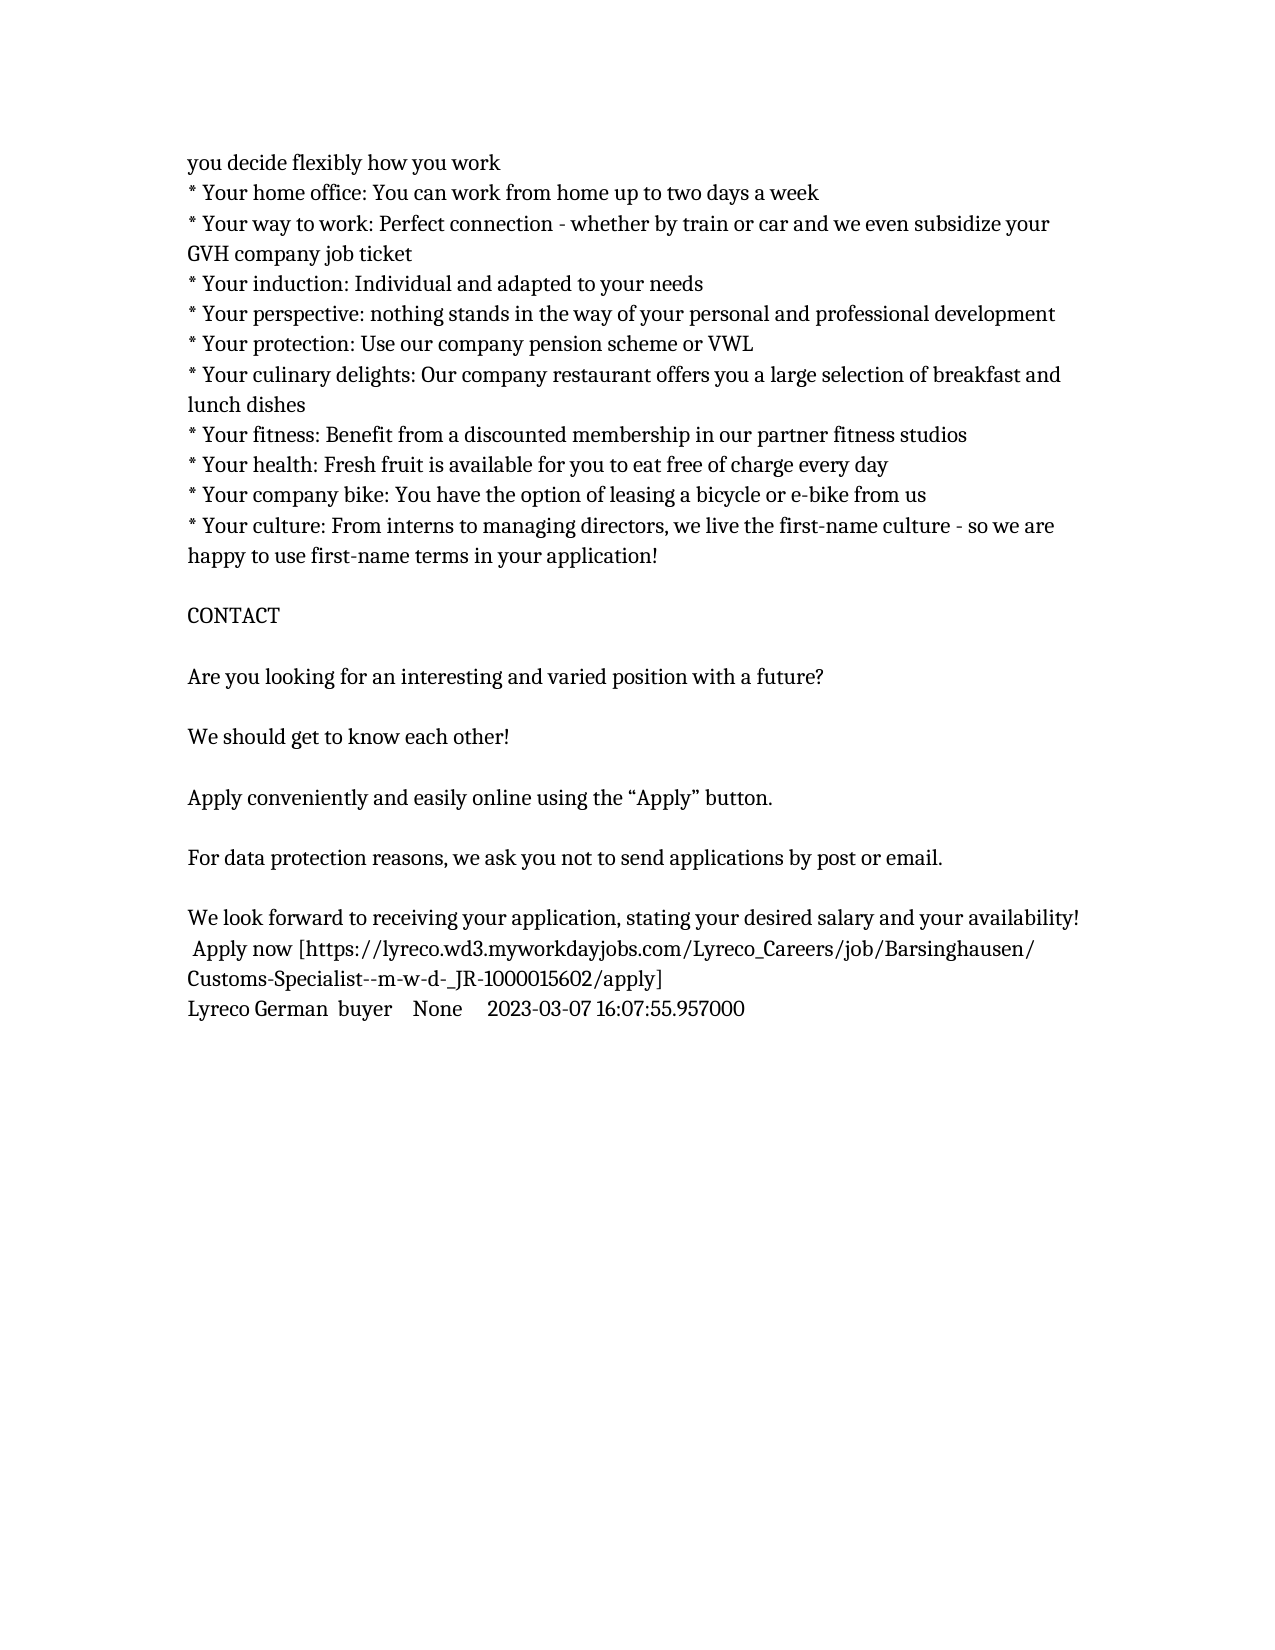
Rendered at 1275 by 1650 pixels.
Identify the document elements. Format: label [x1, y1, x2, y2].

text [187, 150, 1087, 1052]
